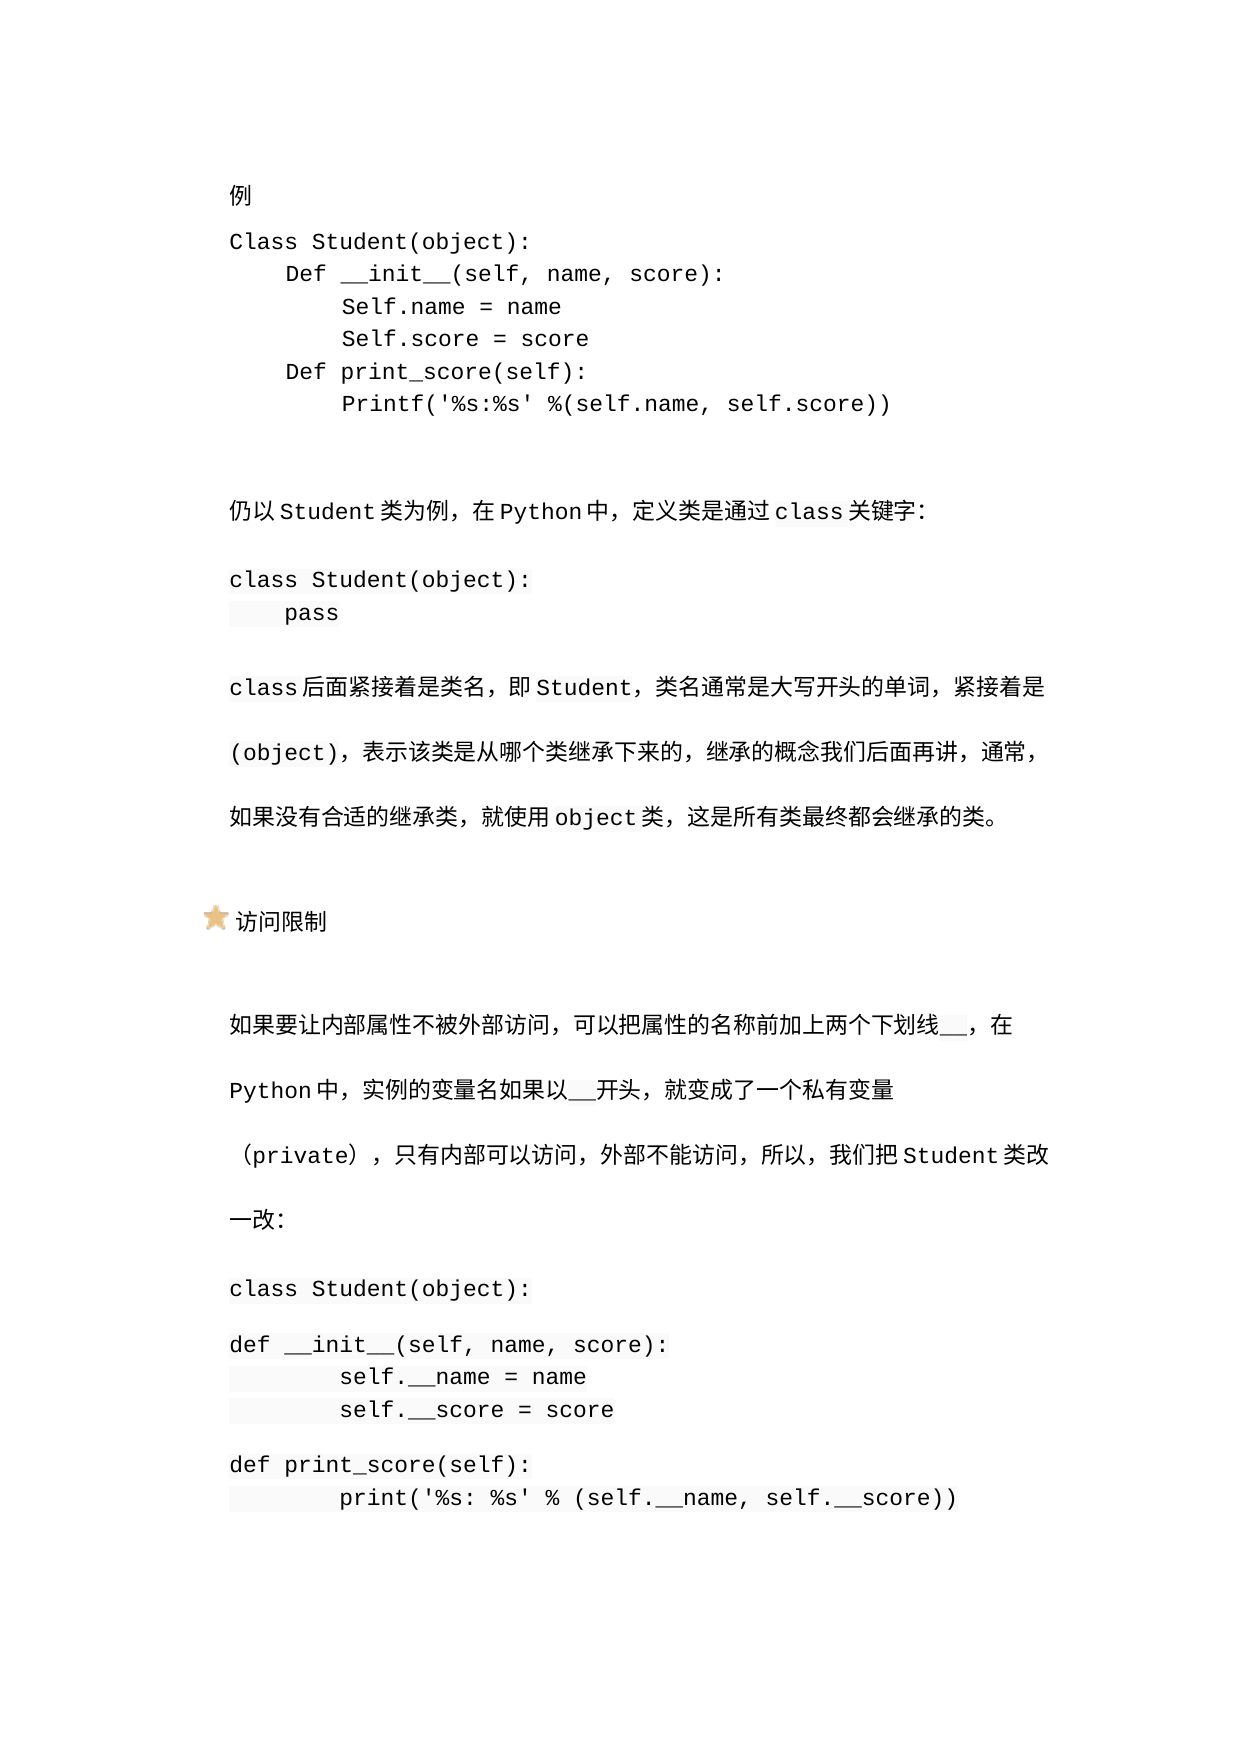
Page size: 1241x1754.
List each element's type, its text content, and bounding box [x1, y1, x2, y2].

text 例 [229, 162, 1053, 227]
text class Student(object): pass [229, 565, 1053, 630]
text Printf('%s:%s' %(self.name, self.score)) [342, 389, 1053, 422]
picture [204, 905, 230, 931]
text Def print_score(self): [285, 357, 1053, 389]
text class Student(object): [229, 1274, 1053, 1307]
text def __init__(self, name, score): self.__name = name self.__score = score [229, 1330, 1053, 1427]
text 仍以Student类为例，在Python中，定义类是通过class关键字： [229, 477, 1053, 542]
text 如果要让内部属性不被外部访问，可以把属性的名称前加上两个下划线__，在Python中，实例的变量名如果以__开头，就变成了一个私有变量（private），只有内部可以访问，外部不能访问，所以，我们把Student类改一改： [229, 992, 1053, 1252]
text def print_score(self): print('%s: %s' % (self.__name, self.__score)) [229, 1450, 1053, 1515]
text Self.score = score [342, 324, 1053, 357]
text Def __init__(self, name, score): [285, 259, 1053, 292]
text Self.name = name [342, 292, 1053, 324]
text Class Student(object): [229, 227, 1053, 259]
text class后面紧接着是类名，即Student，类名通常是大写开头的单词，紧接着是(object)，表示该类是从哪个类继承下来的，继承的概念我们后面再讲，通常，如果没有合适的继承类，就使用object类，这是所有类最终都会继承的类。 [229, 653, 1053, 848]
text 访问限制 [204, 904, 1053, 969]
